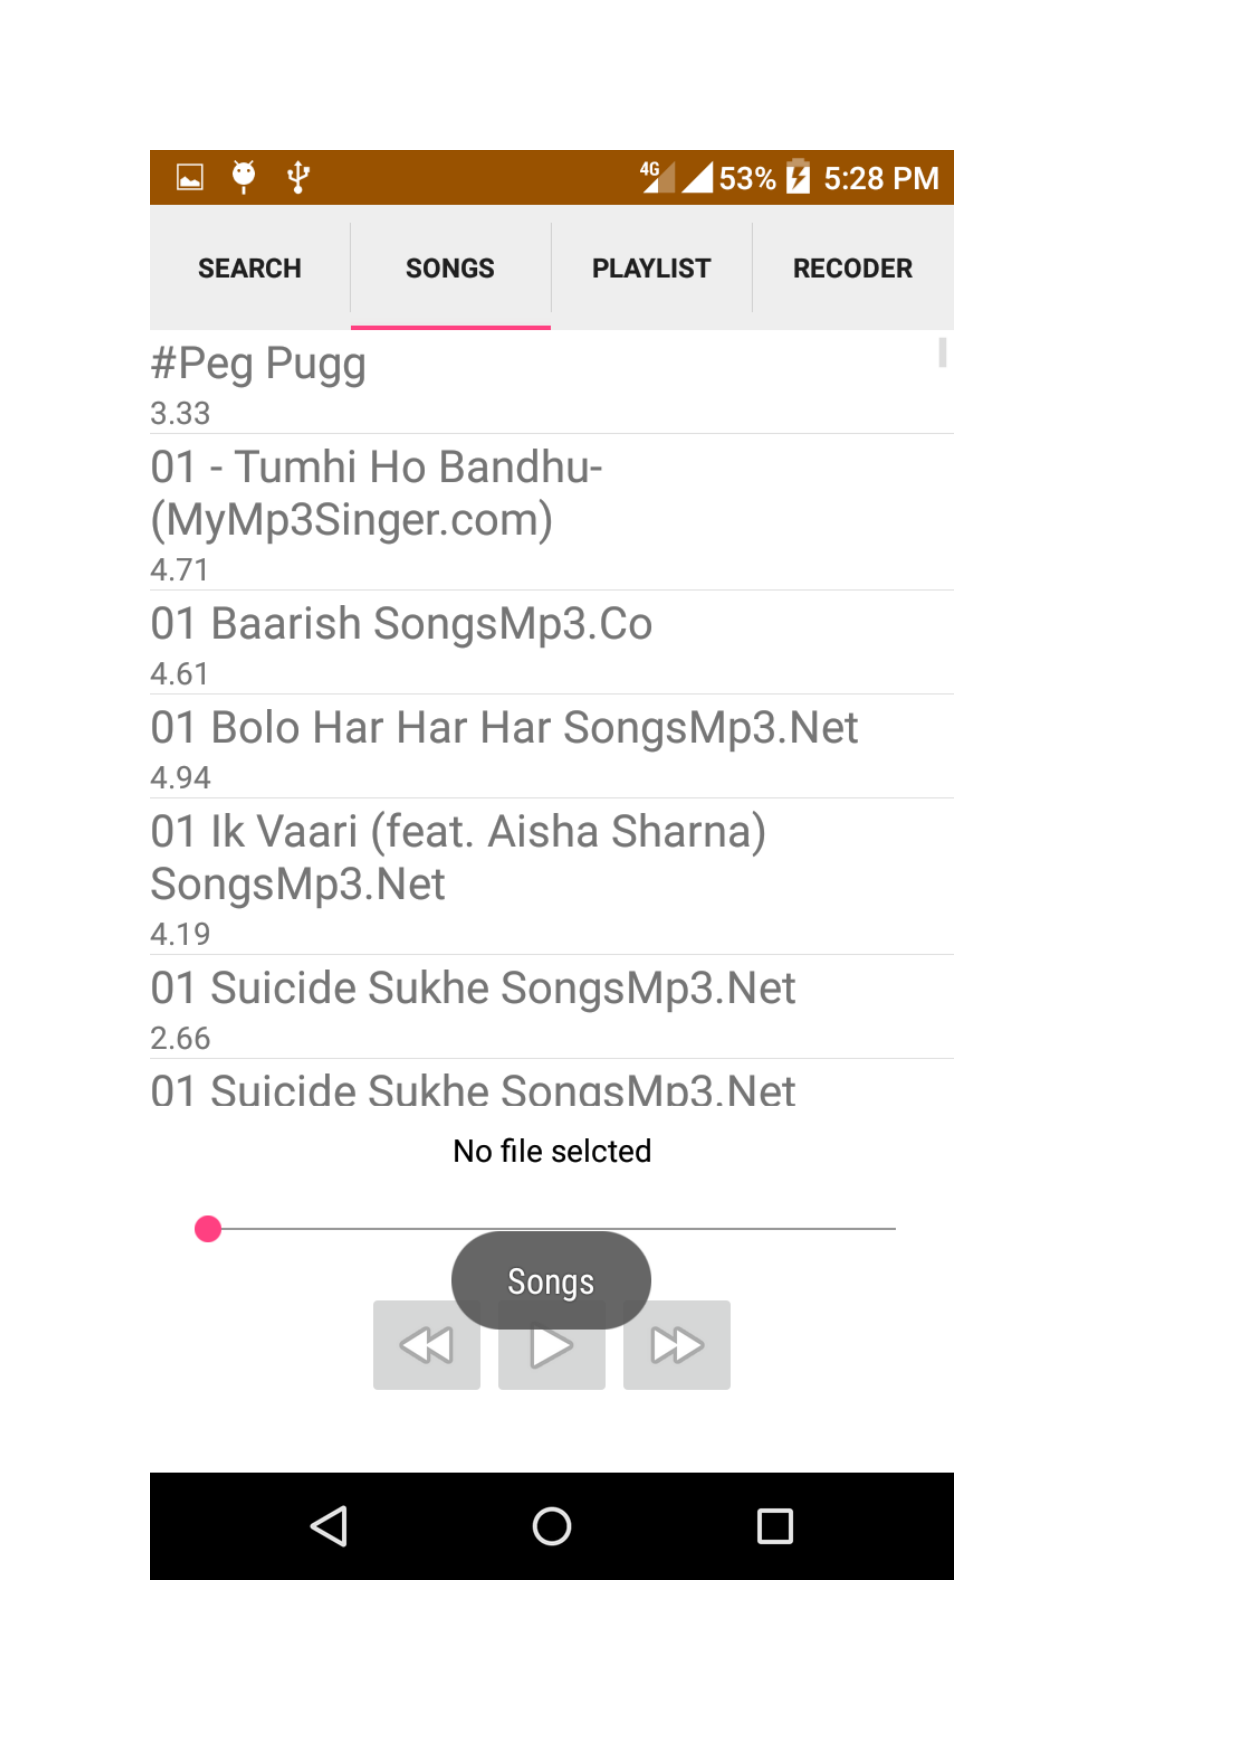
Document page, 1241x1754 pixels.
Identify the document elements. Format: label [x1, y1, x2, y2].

picture [150, 150, 954, 1580]
